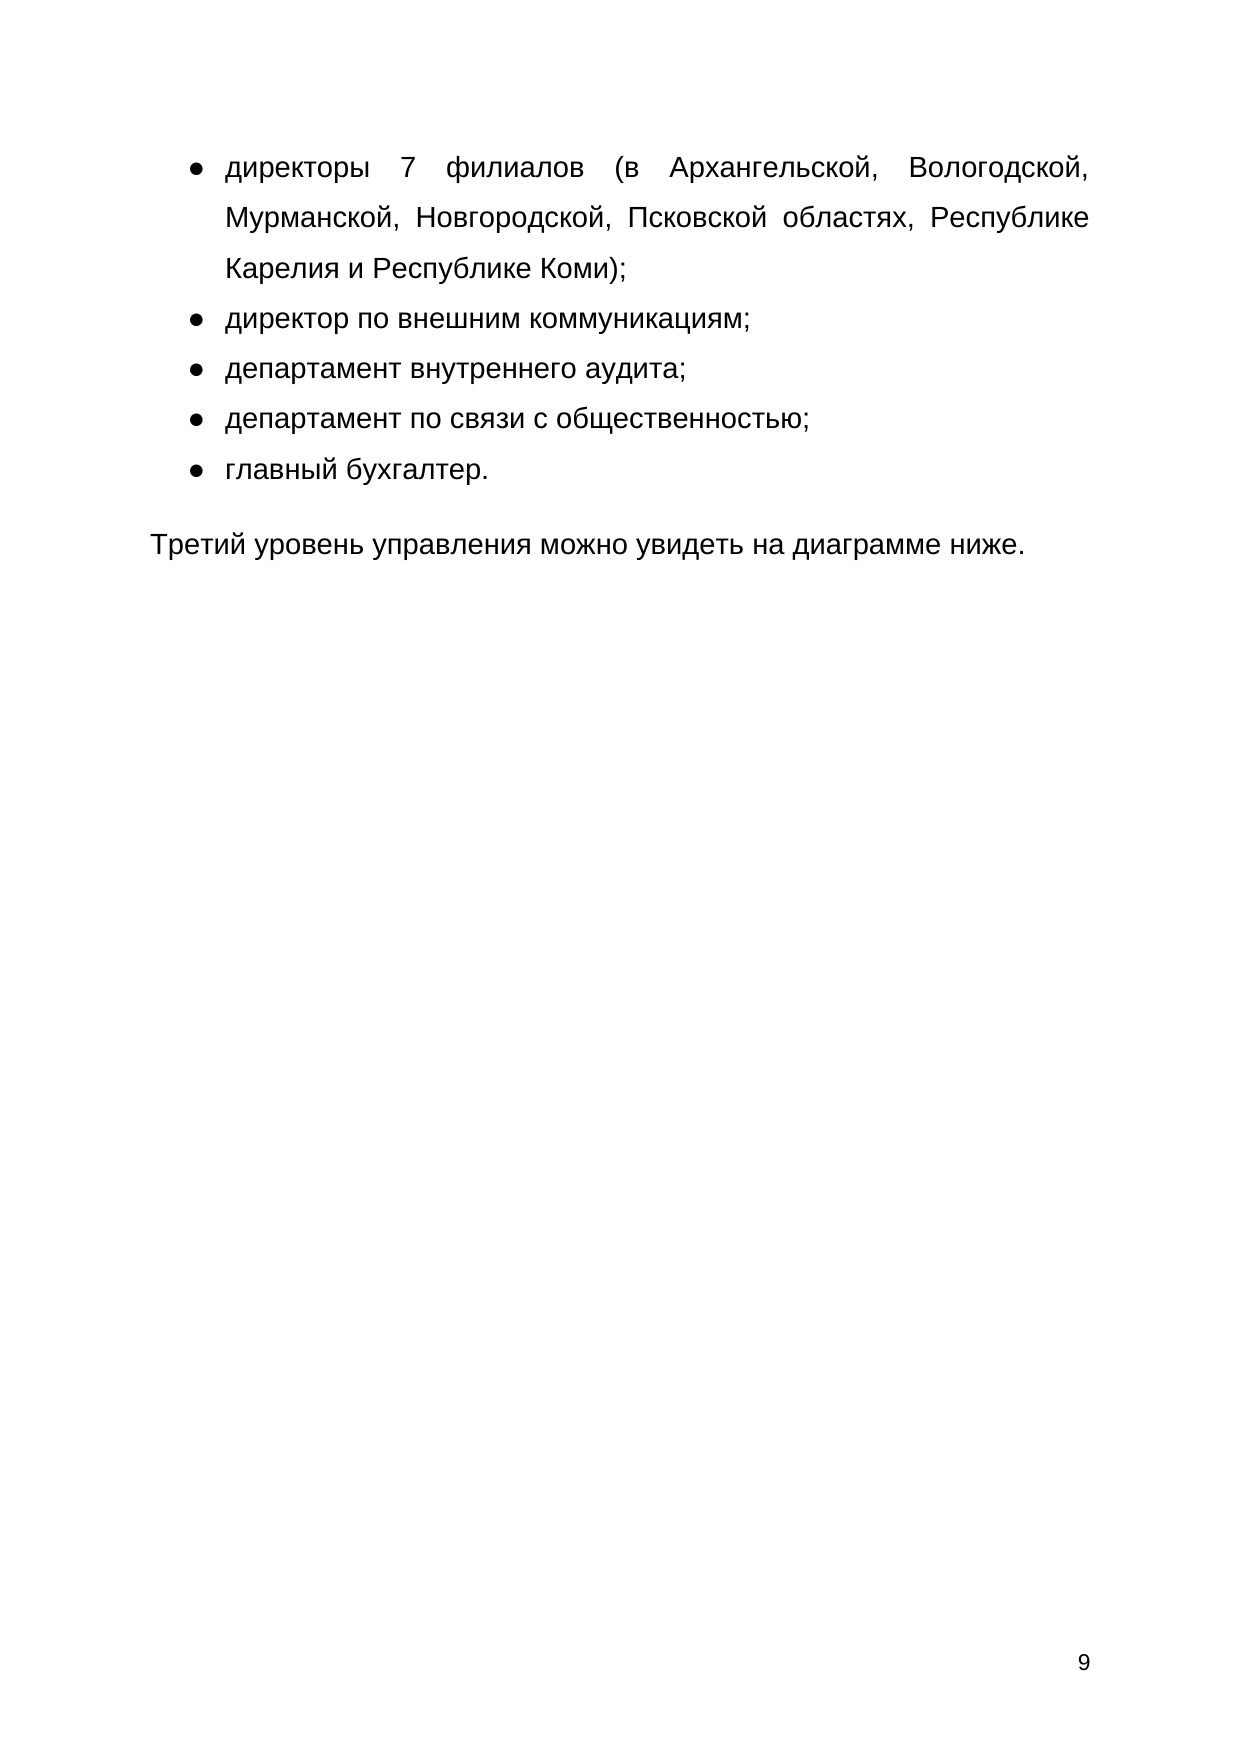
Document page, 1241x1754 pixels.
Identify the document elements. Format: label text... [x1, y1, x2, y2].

list директоры 7 филиалов (в Архангельской, Вологодской, Мурманской, Новгородской, Псковской областях, Республике Карелия и Республике Коми); [187, 150, 1090, 284]
text Третий уровень управления можно увидеть на диаграмме ниже. [150, 527, 1090, 561]
list директор по внешним коммуникациям; [187, 301, 1090, 334]
list главный бухгалтер. [187, 452, 1090, 485]
list департамент по связи с общественностью; [187, 402, 1090, 435]
list департамент внутреннего аудита; [187, 351, 1090, 385]
